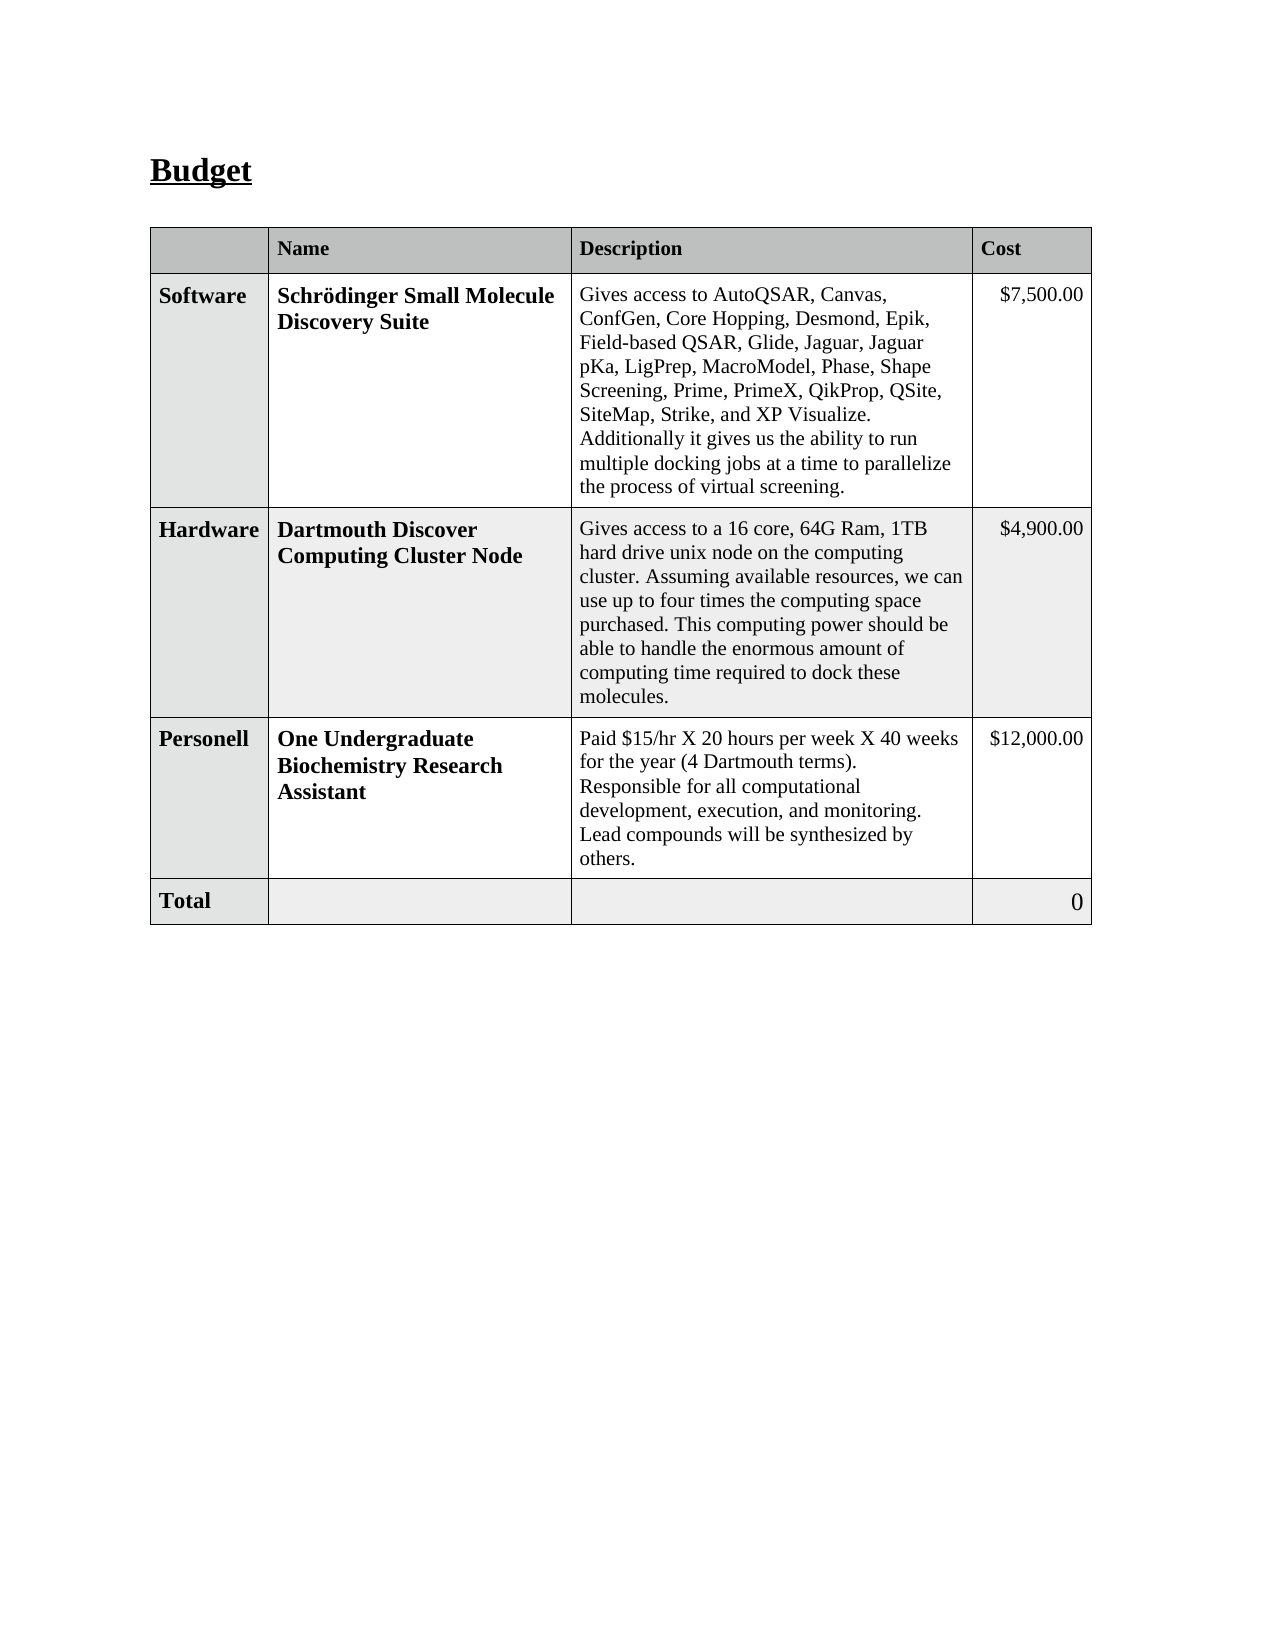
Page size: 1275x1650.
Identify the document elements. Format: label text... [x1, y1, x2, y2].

table_header Description [572, 228, 972, 273]
table_cell Gives access to a 16 core, 64G Ram, 1TB hard drive unix node on the computing cluster. Assuming available resources, we can use up to four times the computing space purchased. This computing power should be able to handle the enormous amount of computing time required to dock these molecules. [572, 508, 972, 717]
table_cell $‎7,500.00 [973, 274, 1091, 507]
table_header [151, 228, 268, 273]
table_cell $‎24,400.00 [973, 879, 1091, 924]
table_header Cost [973, 228, 1091, 273]
table_cell Schrödinger Small Molecule Discovery Suite [269, 274, 571, 507]
table_cell Total [151, 879, 268, 924]
table_cell [269, 879, 571, 924]
table_cell Hardware [151, 508, 268, 717]
table_header Name [269, 228, 571, 273]
text Budget [150, 150, 1125, 188]
table_cell Software [151, 274, 268, 507]
table_cell [572, 879, 972, 924]
table_cell Dartmouth Discover Computing Cluster Node [269, 508, 571, 717]
table_cell $‎4,900.00 [973, 508, 1091, 717]
table_cell Gives access to AutoQSAR, Canvas, ConfGen, Core Hopping, Desmond, Epik, Field-based QSAR, Glide, Jaguar, Jaguar pKa, LigPrep, MacroModel, Phase, Shape Screening, Prime, PrimeX, QikProp, QSite, SiteMap, Strike, and XP Visualize. Additionally it gives us the ability to run multiple docking jobs at a time to parallelize the process of virtual screening. [572, 274, 972, 507]
table_cell Personell [151, 718, 268, 878]
table_cell $‎12,000.00 [973, 718, 1091, 878]
table_cell One Undergraduate Biochemistry Research Assistant [269, 718, 571, 878]
table_cell Paid $15/hr X 20 hours per week X 40 weeks for the year (4 Dartmouth terms). Responsible for all computational development, execution, and monitoring. Lead compounds will be synthesized by others. [572, 718, 972, 878]
